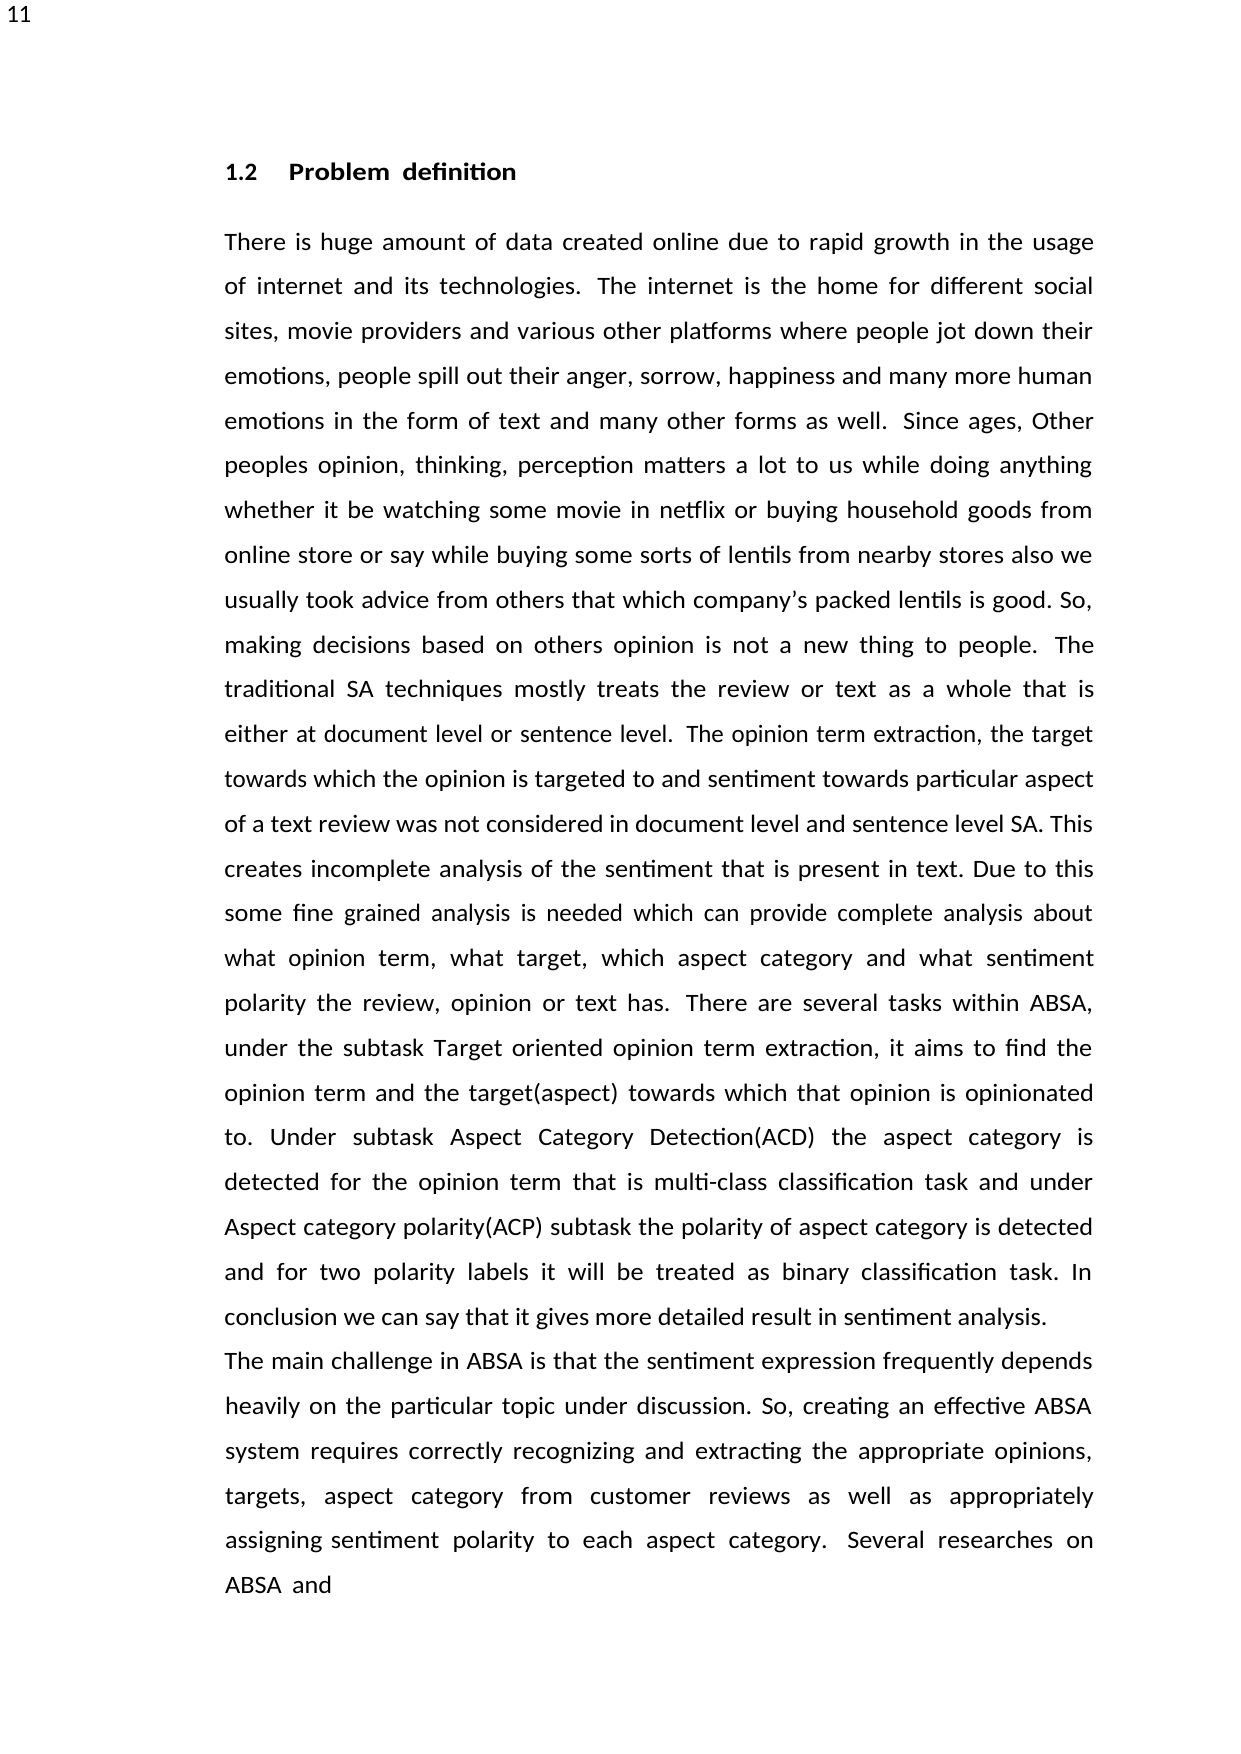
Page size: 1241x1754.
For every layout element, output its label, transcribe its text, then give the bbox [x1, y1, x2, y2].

text There is huge amount of data created online due to rapid growth in the usage of internet and its technologies. The internet is the home for different social sites, movie providers and various other platforms where people jot down their emotions, people spill out their anger, sorrow, happiness and many more human emotions in the form of text and many other forms as well. Since ages, Other peoples opinion, thinking, perception matters a lot to us while doing anything whether it be watching some movie in netflix or buying household goods from online store or say while buying some sorts of lentils from nearby stores also we usually took advice from others that which company’s packed lentils is good. So, making decisions based on others opinion is not a new thing to people. The traditional SA techniques mostly treats the review or text as a whole that is either at document level or sentence level. The opinion term extraction, the target towards which the opinion is targeted to and sentiment towards particular aspect of a text review was not considered in document level and sentence level SA. This creates incomplete analysis of the sentiment that is present in text. Due to this some fine grained analysis is needed which can provide complete analysis about what opinion term, what target, which aspect category and what sentiment polarity the review, opinion or text has. There are several tasks within ABSA, under the subtask Target oriented opinion term extraction, it aims to find the opinion term and the target(aspect) towards which that opinion is opinionated to. Under subtask Aspect Category Detection(ACD) the aspect category is detected for the opinion term that is multi-class classification task and under Aspect category polarity(ACP) subtask the polarity of aspect category is detected and for two polarity labels it will be treated as binary classification task. In conclusion we can say that it gives more detailed result in sentiment analysis. [224, 226, 1094, 1331]
subtitle Problem definition [225, 156, 1234, 186]
text The main challenge in ABSA is that the sentiment expression frequently depends heavily on the particular topic under discussion. So, creating an effective ABSA system requires correctly recognizing and extracting the appropriate opinions, targets, aspect category from customer reviews as well as appropriately assigning sentiment polarity to each aspect category. Several researches on ABSA and [224, 1346, 1094, 1600]
